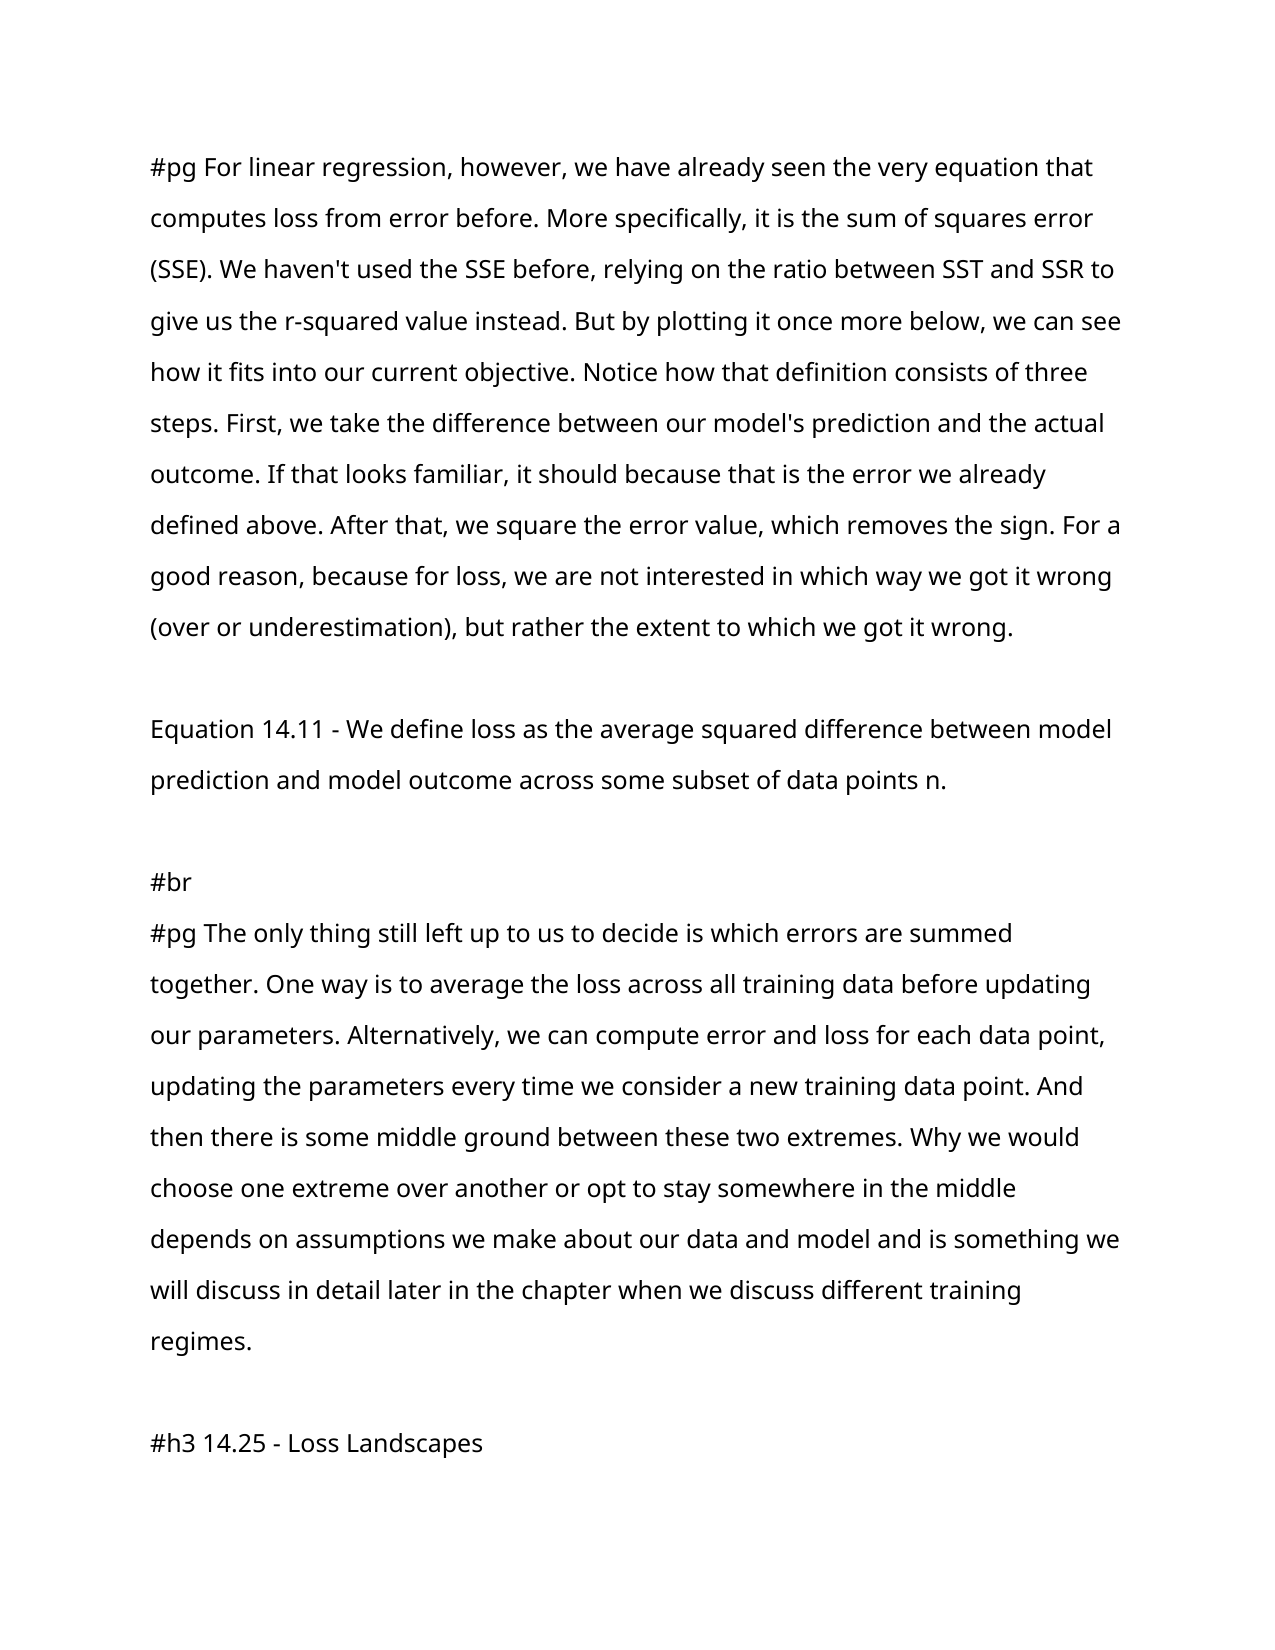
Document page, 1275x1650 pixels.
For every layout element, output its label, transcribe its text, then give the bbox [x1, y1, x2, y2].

text #pg For linear regression, however, we have already seen the very equation that computes loss from error before. More specifically, it is the sum of squares error (SSE). We haven't used the SSE before, relying on the ratio between SST and SSR to give us the r-squared value instead. But by plotting it once more below, we can see how it fits into our current objective. Notice how that definition consists of three steps. First, we take the difference between our model's prediction and the actual outcome. If that looks familiar, it should because that is the error we already defined above. After that, we square the error value, which removes the sign. For a good reason, because for loss, we are not interested in which way we got it wrong (over or underestimation), but rather the extent to which we got it wrong. [150, 150, 1125, 643]
text #h3 14.25 - Loss Landscapes [150, 1426, 1125, 1460]
text #pg The only thing still left up to us to decide is which errors are summed together. One way is to average the loss across all training data before updating our parameters. Alternatively, we can compute error and loss for each data point, updating the parameters every time we consider a new training data point. And then there is some middle ground between these two extremes. Why we would choose one extreme over another or opt to stay somewhere in the middle depends on assumptions we make about our data and model and is something we will discuss in detail later in the chapter when we discuss different training regimes. [150, 916, 1125, 1358]
text #br [150, 864, 1125, 899]
text Equation 14.11 - We define loss as the average squared difference between model prediction and model outcome across some subset of data points n. [150, 711, 1125, 797]
